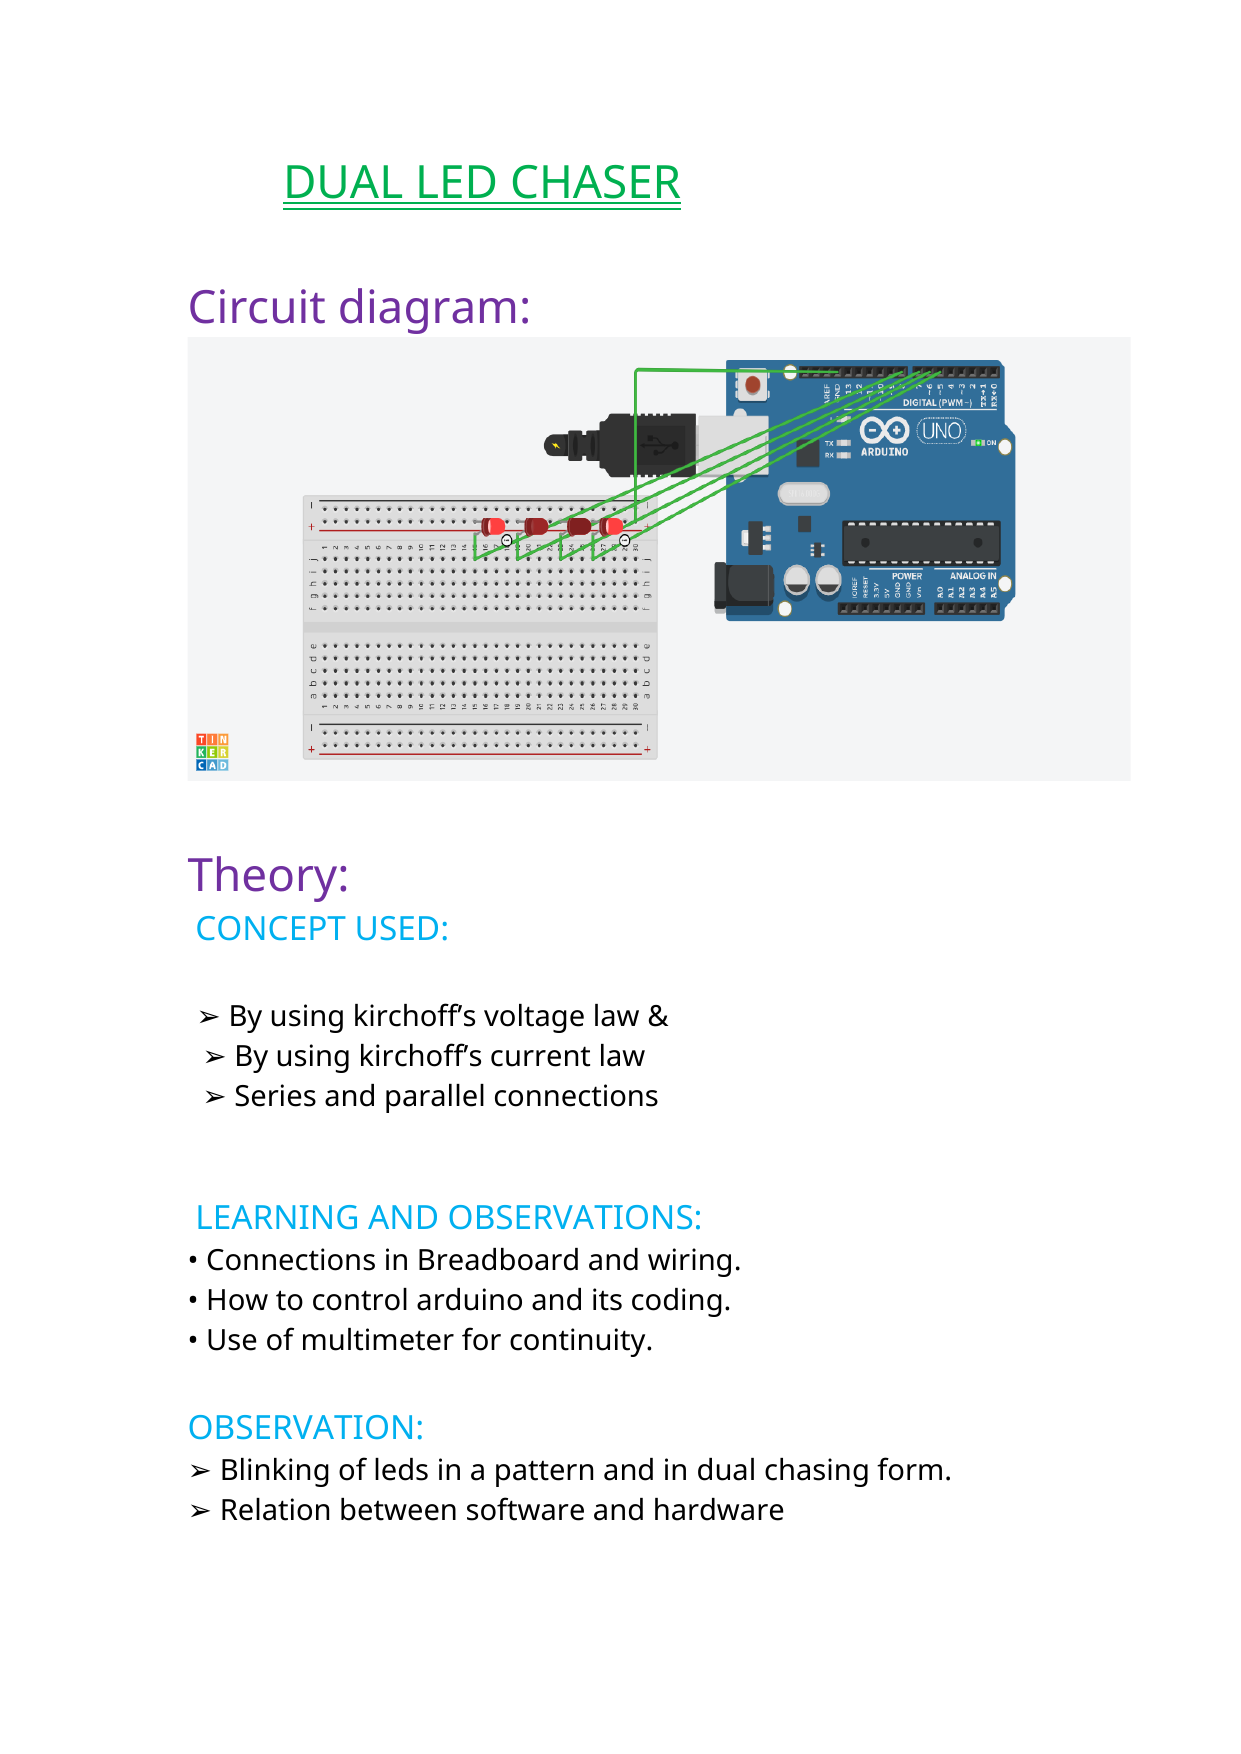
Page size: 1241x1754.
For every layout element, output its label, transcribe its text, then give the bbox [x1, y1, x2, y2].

text ➢ Relation between software and hardware [187, 1489, 1053, 1529]
text LEARNING AND OBSERVATIONS: [187, 1194, 1053, 1239]
text CONCEPT USED: [187, 905, 1053, 950]
text ➢ Series and parallel connections [187, 1075, 1053, 1115]
text DUAL LED CHASER [187, 150, 1053, 212]
text • Connections in Breadboard and wiring. [187, 1239, 1053, 1279]
text ➢ By using kirchoff’s current law [187, 1035, 1053, 1075]
text OBSERVATION: [187, 1404, 1053, 1449]
picture [187, 337, 1131, 781]
text Theory: [187, 842, 1053, 905]
text • How to control arduino and its coding. [187, 1279, 1053, 1319]
text • Use of multimeter for continuity. [187, 1319, 1053, 1359]
text ➢ Blinking of leds in a pattern and in dual chasing form. [187, 1449, 1053, 1489]
text ➢ By using kirchoff’s voltage law & [187, 996, 1053, 1035]
text Circuit diagram: [187, 275, 1053, 337]
